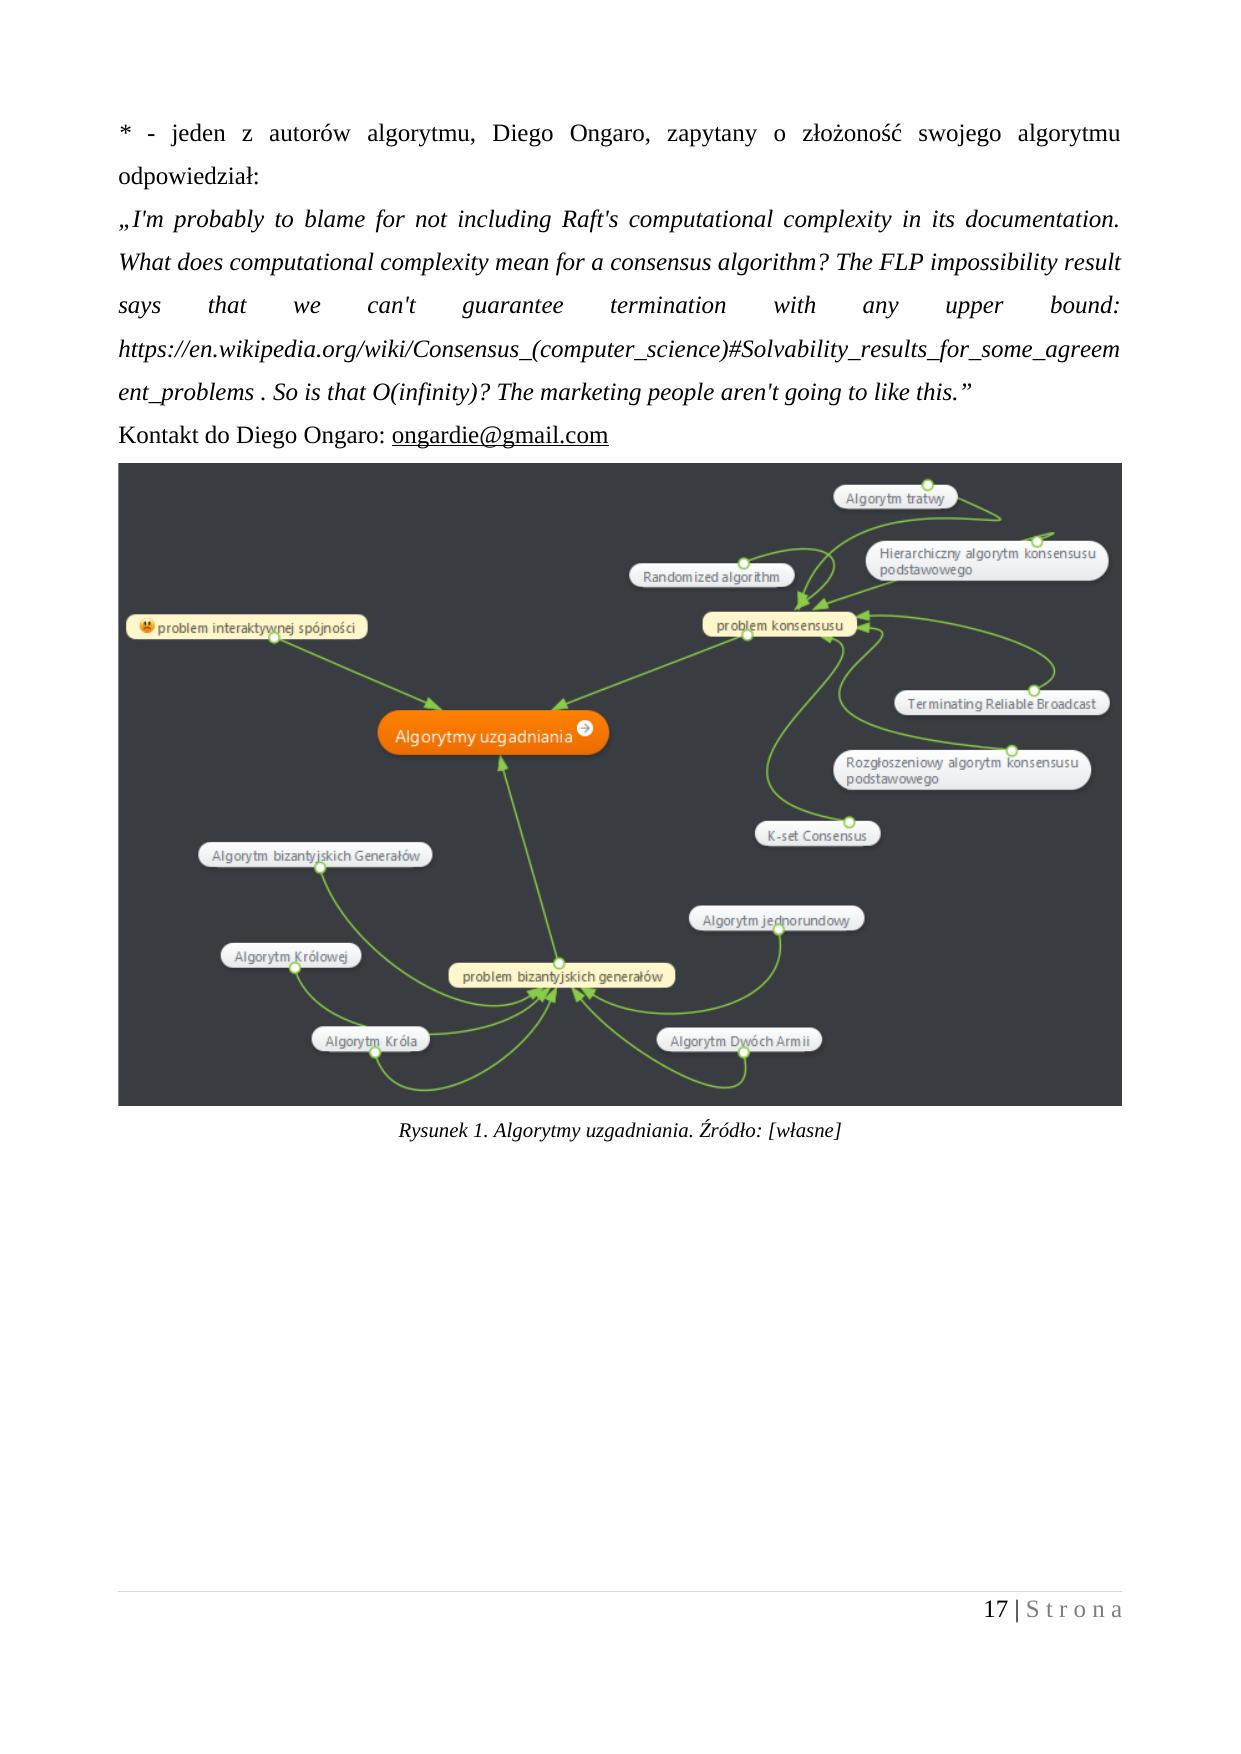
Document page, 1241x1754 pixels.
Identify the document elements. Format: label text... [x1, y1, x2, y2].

text „I'm probably to blame for not including Raft's computational complexity in its documentation. What does computational complexity mean for a consensus algorithm? The FLP impossibility result says that we can't guarantee termination with any upper bound: https://en.wikipedia.org/wiki/Consensus_(computer_science)#Solvability_results_for_some_agreement_problems . So is that O(infinity)? The marketing people aren't going to like this.” [118, 204, 1122, 406]
picture [118, 463, 1122, 1106]
text Rysunek 1. Algorytmy uzgadniania. Źródło: [własne] [118, 1118, 1122, 1142]
text Kontakt do Diego Ongaro: ongardie@gmail.com [118, 420, 1122, 449]
text * - jeden z autorów algorytmu, Diego Ongaro, zapytany o złożoność swojego algorytmu odpowiedział: [118, 118, 1122, 190]
